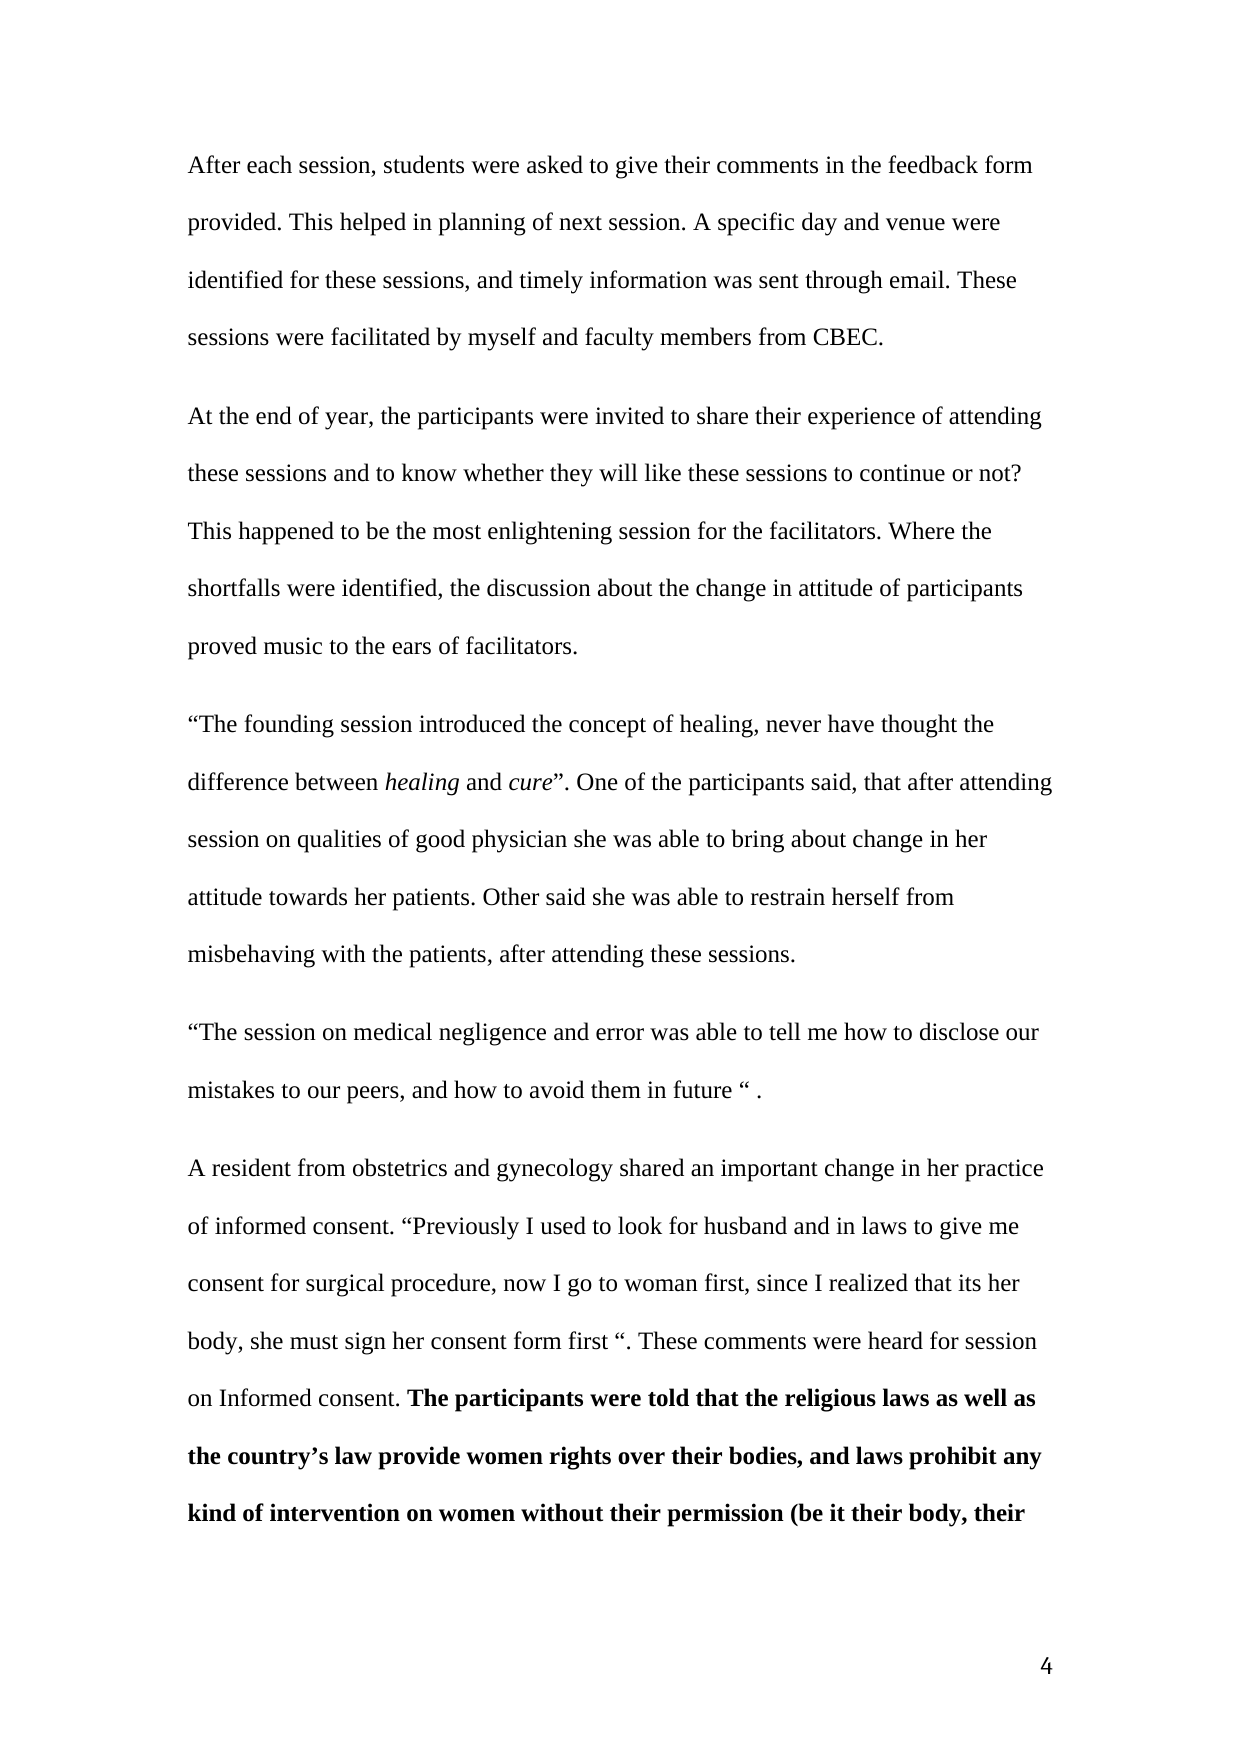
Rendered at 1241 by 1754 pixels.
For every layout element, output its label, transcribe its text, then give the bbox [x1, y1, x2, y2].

text At the end of year, the participants were invited to share their experience of attending these sessions and to know whether they will like these sessions to continue or not? This happened to be the most enlightening session for the facilitators. Where the shortfalls were identified, the discussion about the change in attitude of participants proved music to the ears of facilitators. [187, 401, 1053, 659]
text “The founding session introduced the concept of healing, never have thought the difference between healing and cure”. One of the participants said, that after attending session on qualities of good physician she was able to bring about change in her attitude towards her patients. Other said she was able to restrain herself from misbehaving with the patients, after attending these sessions. [187, 709, 1053, 968]
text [187, 150, 1053, 351]
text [187, 1153, 1053, 1527]
text “The session on medical negligence and error was able to tell me how to disclose our mistakes to our peers, and how to avoid them in future “ . [187, 1017, 1053, 1104]
